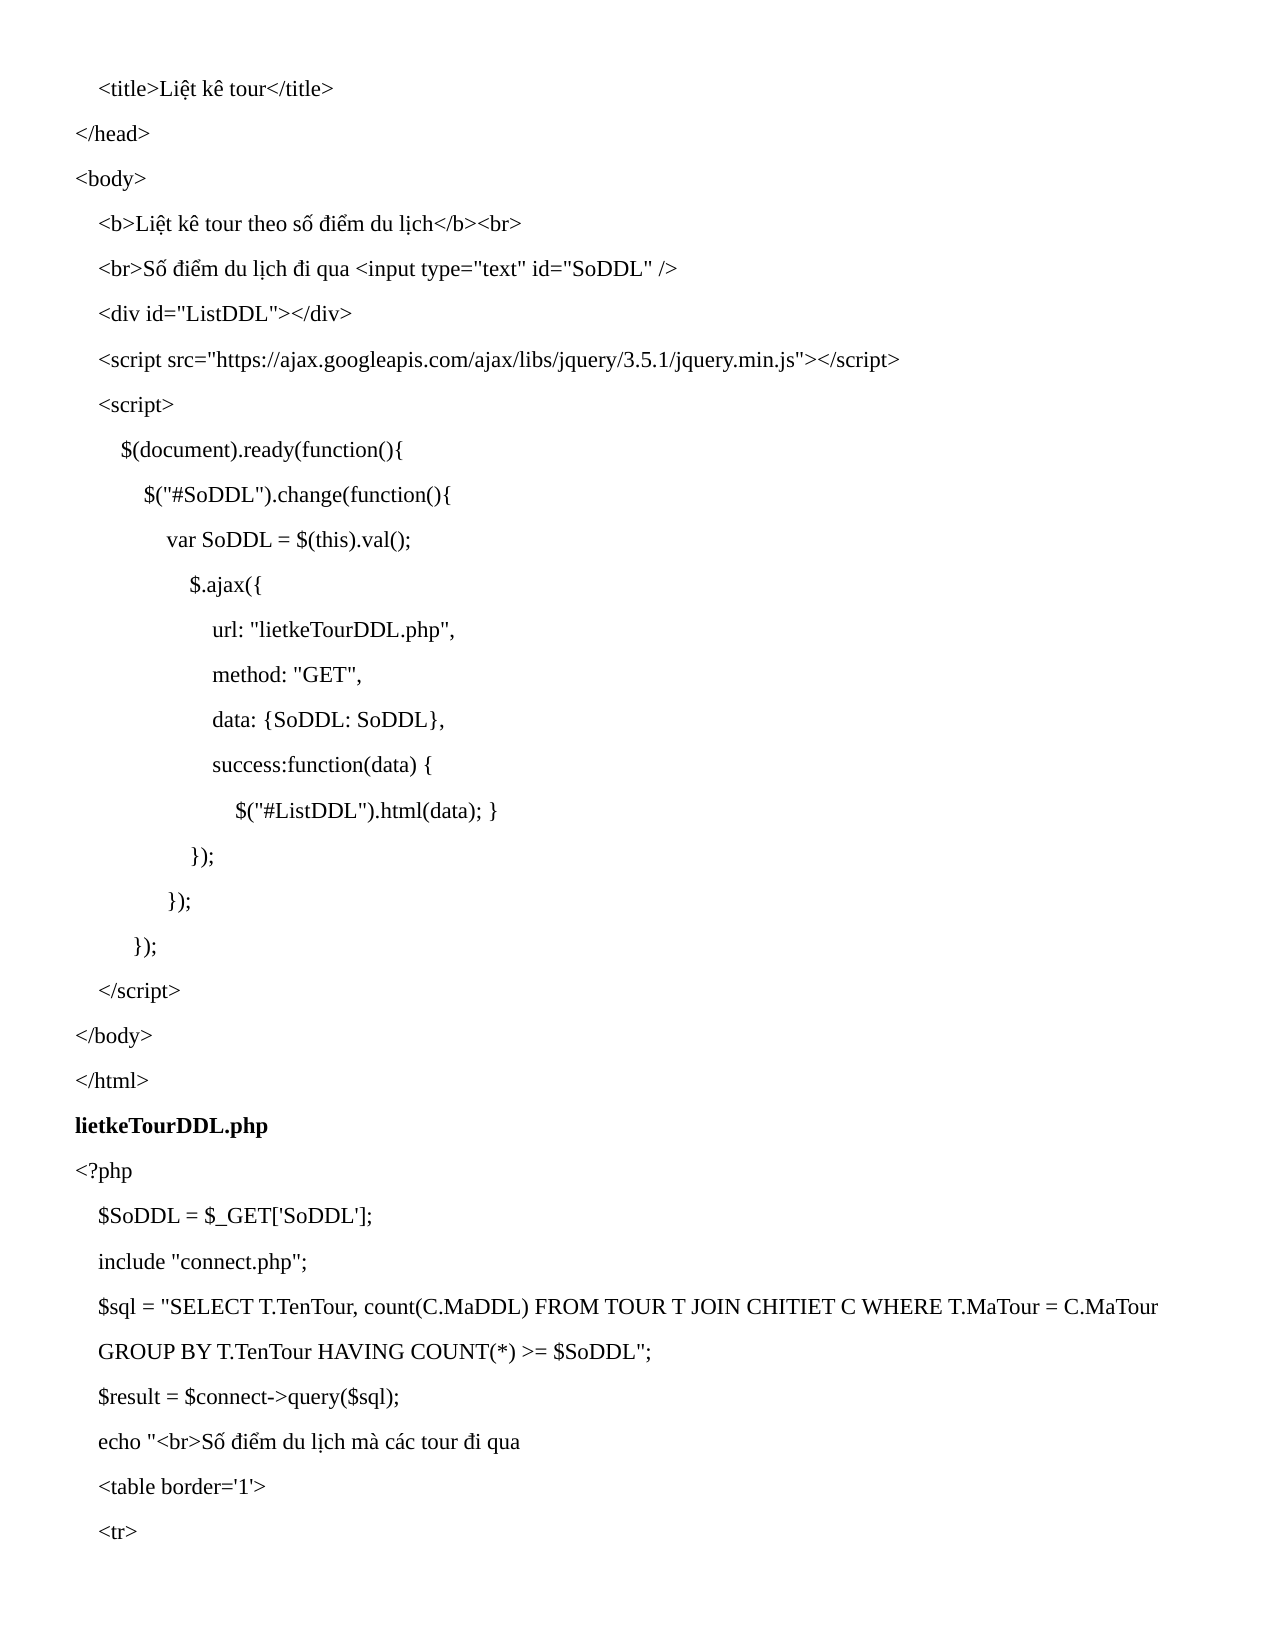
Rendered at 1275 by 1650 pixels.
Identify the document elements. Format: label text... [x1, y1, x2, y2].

text $("#SoDDL").change(function(){ [75, 481, 1200, 507]
text <tr> [75, 1518, 1200, 1545]
text $.ajax({ [75, 571, 1200, 597]
text $result = $connect->query($sql); [75, 1383, 1200, 1409]
text include "connect.php"; [75, 1248, 1200, 1274]
text <body> [75, 165, 1200, 192]
text $(document).ready(function(){ [75, 436, 1200, 462]
text }); [75, 932, 1200, 958]
text <div id="ListDDL"></div> [75, 301, 1200, 327]
text <?php [75, 1157, 1200, 1184]
text GROUP BY T.TenTour HAVING COUNT(*) >= $SoDDL"; [75, 1338, 1200, 1364]
text <title>Liệt kê tour</title> [75, 75, 1200, 101]
text $("#ListDDL").html(data); } [75, 797, 1200, 823]
text lietkeTourDDL.php [75, 1112, 1200, 1139]
text data: {SoDDL: SoDDL}, [75, 706, 1200, 733]
text }); [75, 842, 1200, 868]
text $SoDDL = $_GET['SoDDL']; [75, 1203, 1200, 1229]
text echo "<br>Số điểm du lịch mà các tour đi qua [75, 1428, 1200, 1454]
text url: "lietkeTourDDL.php", [75, 616, 1200, 643]
text <script> [75, 391, 1200, 417]
text </script> [75, 977, 1200, 1003]
text $sql = "SELECT T.TenTour, count(C.MaDDL) FROM TOUR T JOIN CHITIET C WHERE T.MaTour = C.MaTour [75, 1293, 1200, 1319]
text <br>Số điểm du lịch đi qua <input type="text" id="SoDDL" /> [75, 255, 1200, 282]
text var SoDDL = $(this).val(); [75, 526, 1200, 552]
text <table border='1'> [75, 1473, 1200, 1499]
text <b>Liệt kê tour theo số điểm du lịch</b><br> [75, 210, 1200, 237]
text </html> [75, 1067, 1200, 1094]
text </head> [75, 120, 1200, 146]
text method: "GET", [75, 661, 1200, 688]
text <script src="https://ajax.googleapis.com/ajax/libs/jquery/3.5.1/jquery.min.js"></script> [75, 346, 1200, 372]
text </body> [75, 1022, 1200, 1048]
text }); [75, 887, 1200, 913]
text success:function(data) { [75, 752, 1200, 778]
